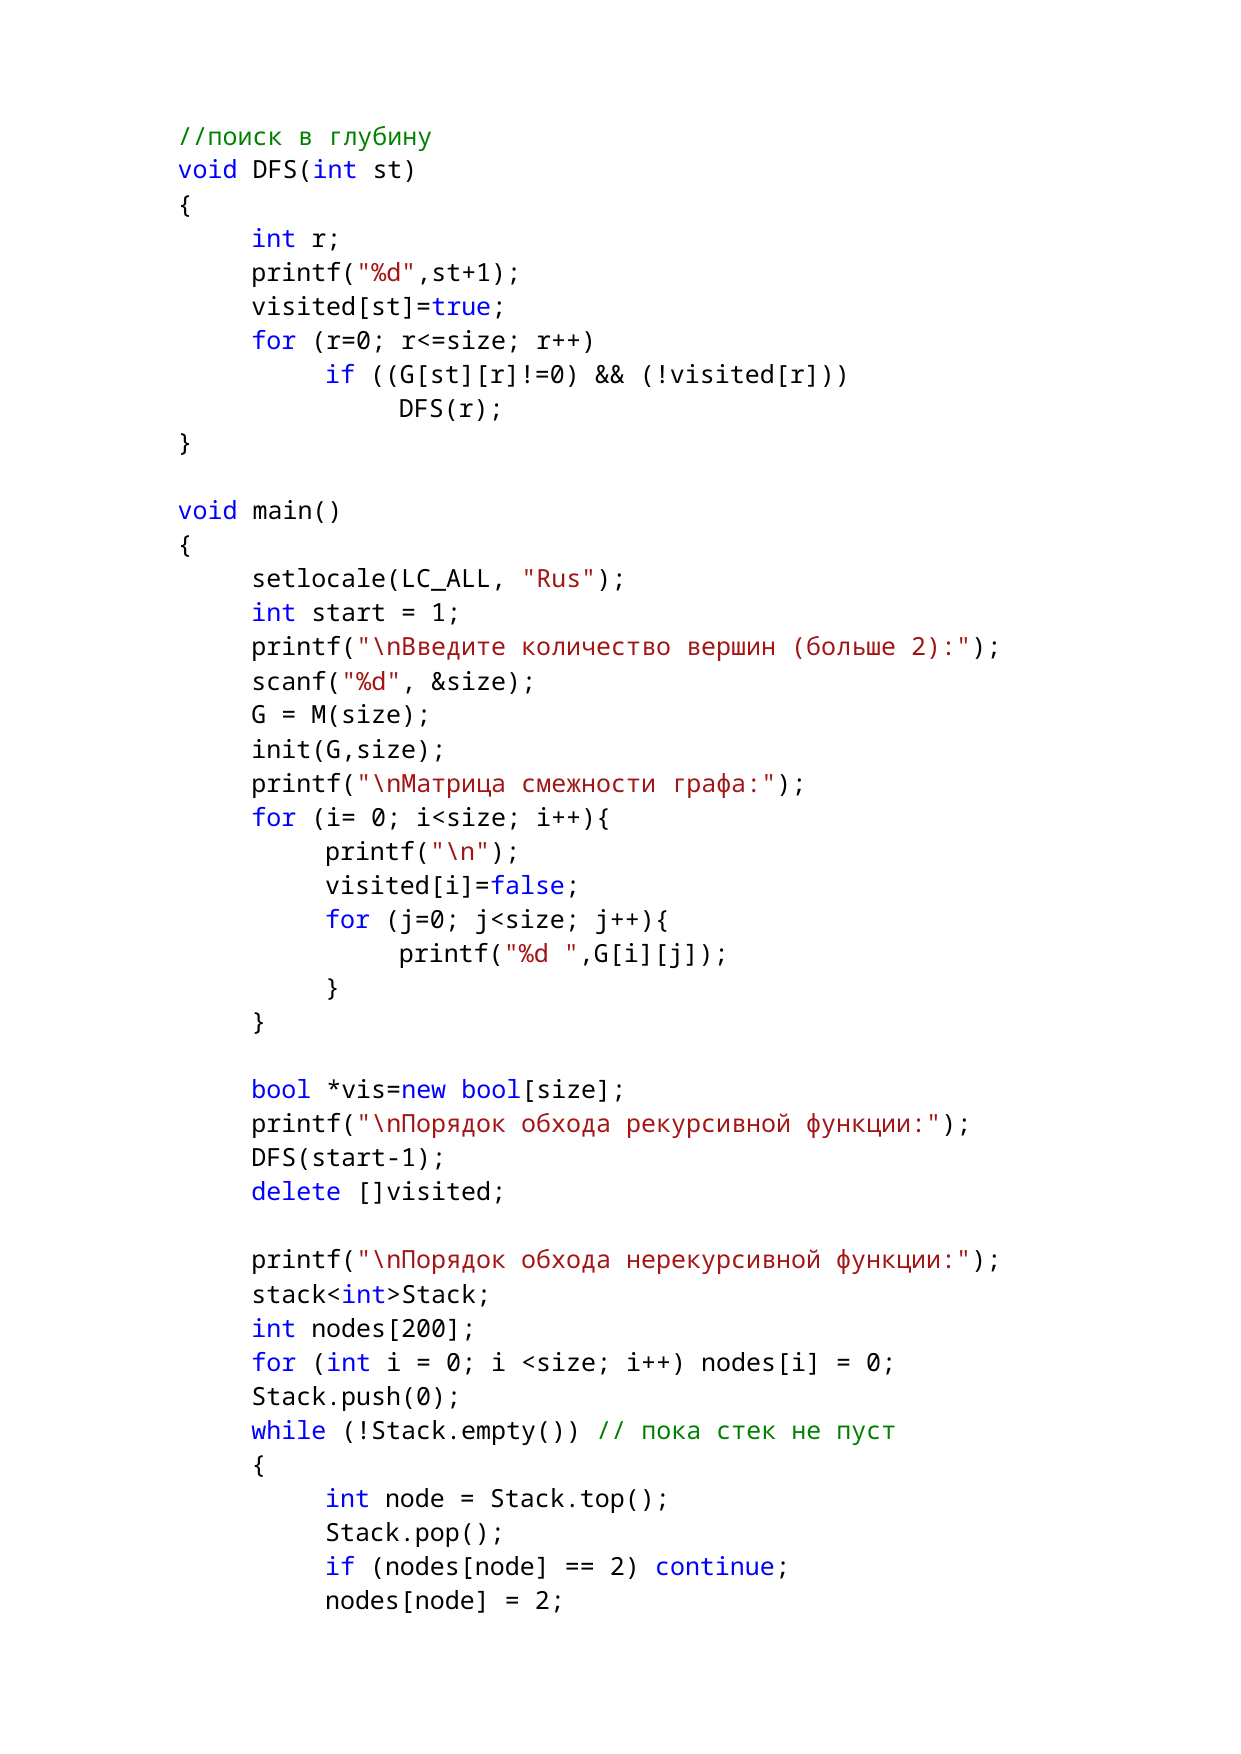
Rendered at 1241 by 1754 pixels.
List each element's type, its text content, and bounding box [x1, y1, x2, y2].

text printf("\nМатрица смежности графа:"); [177, 765, 1152, 799]
text bool *vis=new bool[size]; [177, 1072, 1152, 1106]
text init(G,size); [177, 731, 1152, 765]
text int nodes[200]; [177, 1310, 1152, 1344]
text int r; [177, 220, 1152, 254]
text printf("\nВведите количество вершин (больше 2):"); [177, 629, 1152, 663]
text visited[st]=true; [177, 288, 1152, 322]
text } [177, 425, 1152, 459]
text stack<int>Stack; [177, 1276, 1152, 1310]
text if ((G[st][r]!=0) && (!visited[r])) [177, 357, 1152, 391]
text scanf("%d", &size); [177, 663, 1152, 697]
text Stack.pop(); [177, 1515, 1152, 1549]
text DFS(start-1); [177, 1140, 1152, 1174]
text DFS(r); [177, 391, 1152, 425]
text for (j=0; j<size; j++){ [177, 902, 1152, 936]
text } [177, 1004, 1152, 1038]
text void main() [177, 493, 1152, 527]
text nodes[node] = 2; [177, 1583, 1152, 1617]
text //поиск в глубину [177, 118, 1152, 152]
text G = M(size); [177, 697, 1152, 731]
text delete []visited; [177, 1174, 1152, 1208]
text if (nodes[node] == 2) continue; [177, 1549, 1152, 1583]
text { [177, 527, 1152, 561]
text printf("%d ",G[i][j]); [177, 936, 1152, 970]
text printf("\nПорядок обхода рекурсивной функции:"); [177, 1106, 1152, 1140]
text int start = 1; [177, 595, 1152, 629]
text for (i= 0; i<size; i++){ [177, 799, 1152, 833]
text int node = Stack.top(); [177, 1481, 1152, 1515]
text printf("\nПорядок обхода нерекурсивной функции:"); [177, 1242, 1152, 1276]
text while (!Stack.empty()) // пока стек не пуст [177, 1412, 1152, 1447]
text { [177, 1447, 1152, 1481]
text for (r=0; r<=size; r++) [177, 322, 1152, 357]
text for (int i = 0; i <size; i++) nodes[i] = 0; [177, 1344, 1152, 1378]
text printf("%d",st+1); [177, 254, 1152, 288]
text visited[i]=false; [177, 867, 1152, 902]
text { [177, 186, 1152, 220]
text printf("\n"); [177, 833, 1152, 867]
text } [177, 970, 1152, 1004]
text Stack.push(0); [177, 1378, 1152, 1412]
text setlocale(LC_ALL, "Rus"); [177, 561, 1152, 595]
text void DFS(int st) [177, 152, 1152, 186]
